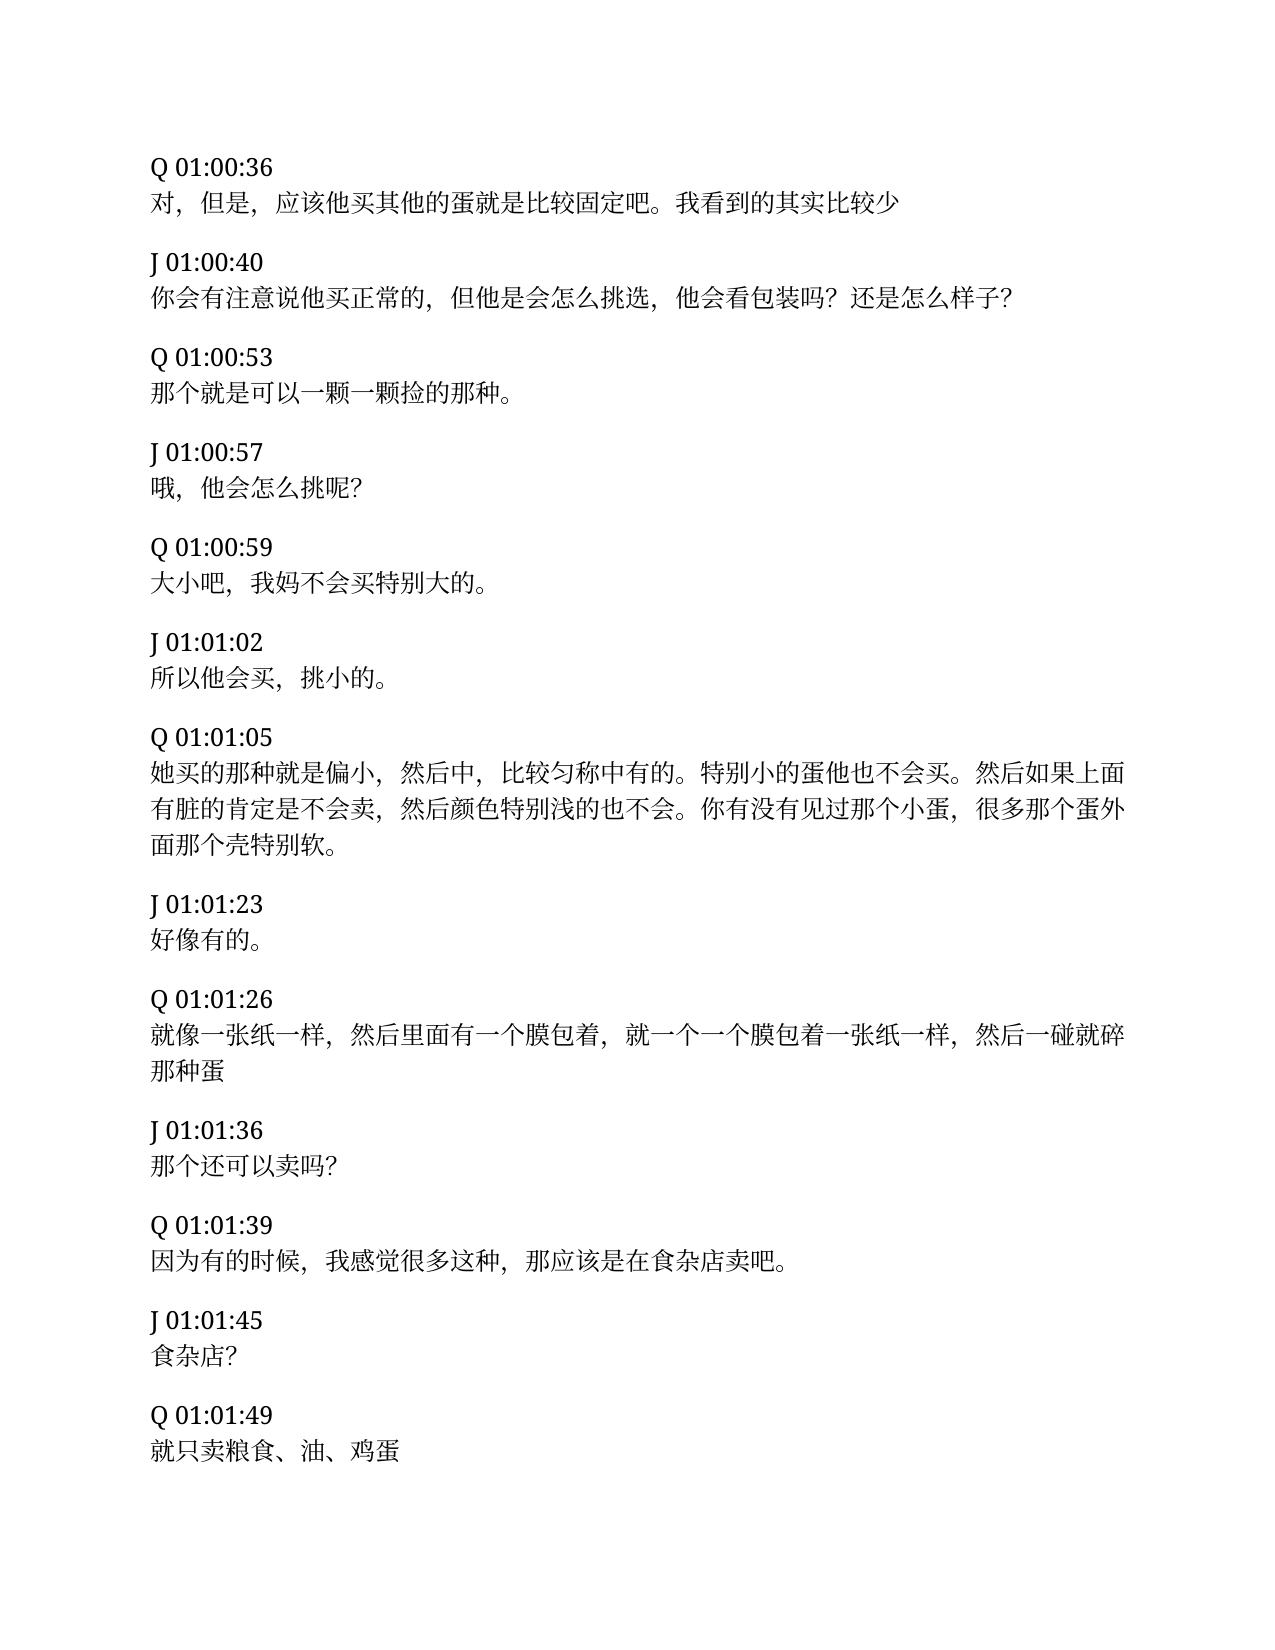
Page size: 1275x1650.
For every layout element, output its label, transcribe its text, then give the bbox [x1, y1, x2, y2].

text J 01:00:40 你会有注意说他买正常的，但他是会怎么挑选，他会看包装吗？还是怎么样子？ [150, 245, 1125, 315]
text Q 01:01:05 她买的那种就是偏小，然后中，比较匀称中有的。特别小的蛋他也不会买。然后如果上面有脏的肯定是不会卖，然后颜色特别浅的也不会。你有没有见过那个小蛋，很多那个蛋外面那个壳特别软。 [150, 720, 1125, 862]
text Q 01:01:49 就只卖粮食、油、鸡蛋 [150, 1398, 1125, 1468]
text J 01:01:36 那个还可以卖吗？ [150, 1113, 1125, 1183]
text Q 01:01:39 因为有的时候，我感觉很多这种，那应该是在食杂店卖吧。 [150, 1208, 1125, 1278]
text Q 01:00:59 大小吧，我妈不会买特别大的。 [150, 530, 1125, 600]
text Q 01:01:26 就像一张纸一样，然后里面有一个膜包着，就一个一个膜包着一张纸一样，然后一碰就碎那种蛋 [150, 982, 1125, 1088]
text Q 01:00:53 那个就是可以一颗一颗捡的那种。 [150, 340, 1125, 410]
text J 01:01:23 好像有的。 [150, 887, 1125, 957]
text J 01:01:45 食杂店？ [150, 1303, 1125, 1373]
text Q 01:00:36 对，但是，应该他买其他的蛋就是比较固定吧。我看到的其实比较少 [150, 150, 1125, 220]
text J 01:01:02 所以他会买，挑小的。 [150, 625, 1125, 695]
text J 01:00:57 哦，他会怎么挑呢？ [150, 435, 1125, 505]
